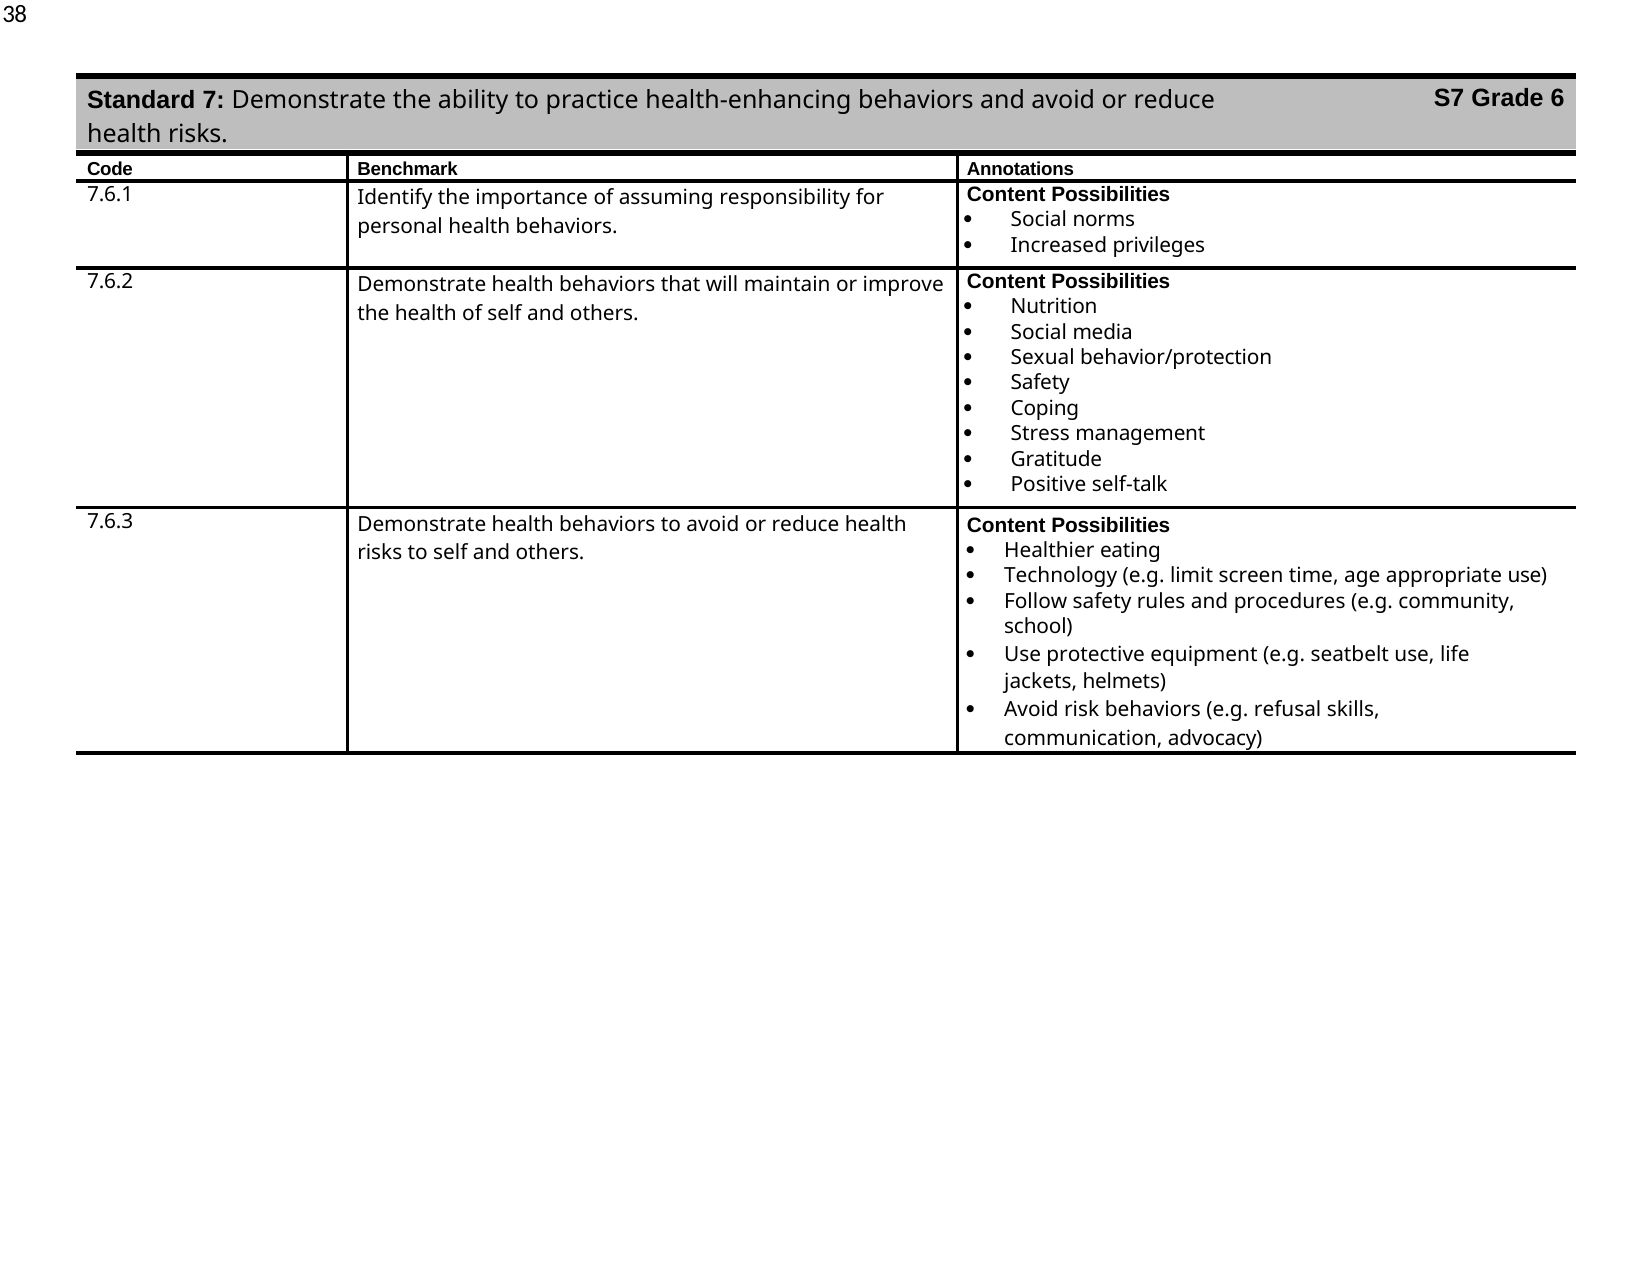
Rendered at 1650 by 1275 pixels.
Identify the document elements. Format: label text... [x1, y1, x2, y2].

table_header S7 Grade 6 [1330, 79, 1576, 149]
table_cell Annotations [959, 156, 1576, 179]
table_cell Benchmark [349, 156, 956, 179]
table_cell Demonstrate health behaviors that will maintain or improve the health of self and others. [349, 270, 956, 506]
table_cell Content Possibilities Nutrition Social media Sexual behavior/protection Safety Coping Stress management Gratitude Positive self-talk [959, 270, 1576, 506]
table_cell Content Possibilities Healthier eating Technology (e.g. limit screen time, age appropriate use) Follow safety rules and procedures (e.g. community, school) Use protective equipment (e.g. seatbelt use, life jackets, helmets) Avoid risk behaviors (e.g. refusal skills, communication, advocacy) [959, 509, 1576, 751]
table_cell Content Possibilities Social norms Increased privileges [959, 183, 1576, 266]
table_cell 7.6.1 [76, 183, 346, 266]
table_cell Demonstrate health behaviors to avoid or reduce health risks to self and others. [349, 509, 956, 751]
table_cell Code [76, 156, 346, 179]
table_cell 7.6.3 [76, 509, 346, 751]
table_cell Identify the importance of assuming responsibility for personal health behaviors. [349, 183, 956, 266]
table_header Standard 7: Demonstrate the ability to practice health-enhancing behaviors and avoid or reduce health risks. [76, 79, 1330, 149]
table_cell 7.6.2 [76, 270, 346, 506]
